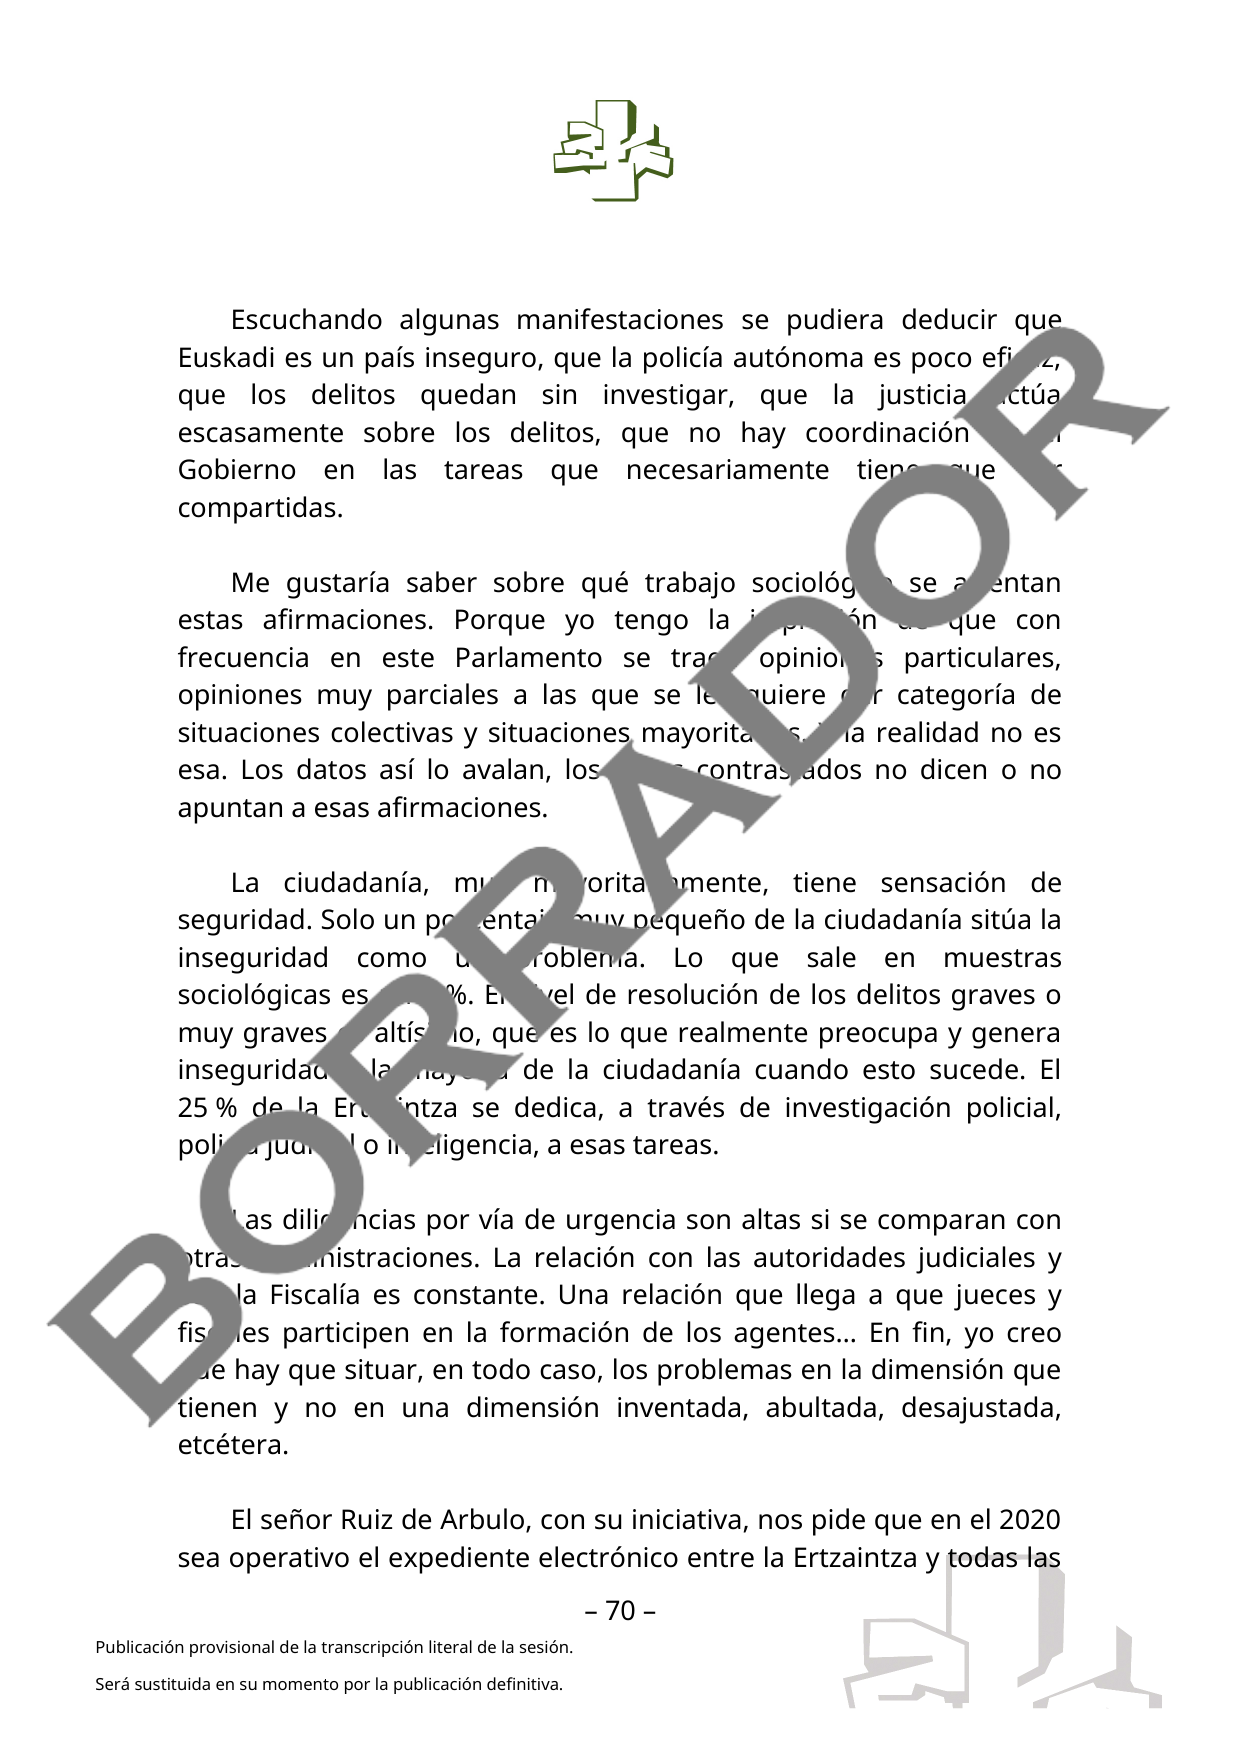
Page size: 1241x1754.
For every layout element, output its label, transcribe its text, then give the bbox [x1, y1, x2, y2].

text Las diligencias por vía de urgencia son altas si se comparan con otras administraciones. La relación con las autoridades judiciales y con la Fiscalía es constante. Una relación que llega a que jueces y fiscales participen en la formación de los agentes… En fin, yo creo que hay que situar, en todo caso, los problemas en la dimensión que tienen y no en una dimensión inventada, abultada, desajustada, etcétera. [177, 1200, 1063, 1462]
picture [524, 77, 702, 225]
text La ciudadanía, muy mayoritariamente, tiene sensación de seguridad. Solo un porcentaje muy pequeño de la ciudadanía sitúa la inseguridad como un problema. Lo que sale en muestras sociológicas es un 4 %. El nivel de resolución de los delitos graves o muy graves es altísimo, que es lo que realmente preocupa y genera inseguridad a la mayoría de la ciudadanía cuando esto sucede. El 25 % de la Ertzaintza se dedica, a través de investigación policial, policía judicial o inteligencia, a esas tareas. [177, 862, 1063, 1162]
text Me gustaría saber sobre qué trabajo sociológico se asientan estas afirmaciones. Porque yo tengo la impresión de que con frecuencia en este Parlamento se traen opiniones particulares, opiniones muy parciales a las que se les quiere dar categoría de situaciones colectivas y situaciones mayoritarias. Y la realidad no es esa. Los datos así lo avalan, los datos contrastados no dicen o no apuntan a esas afirmaciones. [177, 562, 1063, 825]
text Escuchando algunas manifestaciones se pudiera deducir que Euskadi es un país inseguro, que la policía autónoma es poco eficaz, que los delitos quedan sin investigar, que la justicia actúa escasamente sobre los delitos, que no hay coordinación en el Gobierno en las tareas que necesariamente tiene que ser compartidas. [177, 300, 1063, 525]
picture [797, 1491, 1169, 1710]
